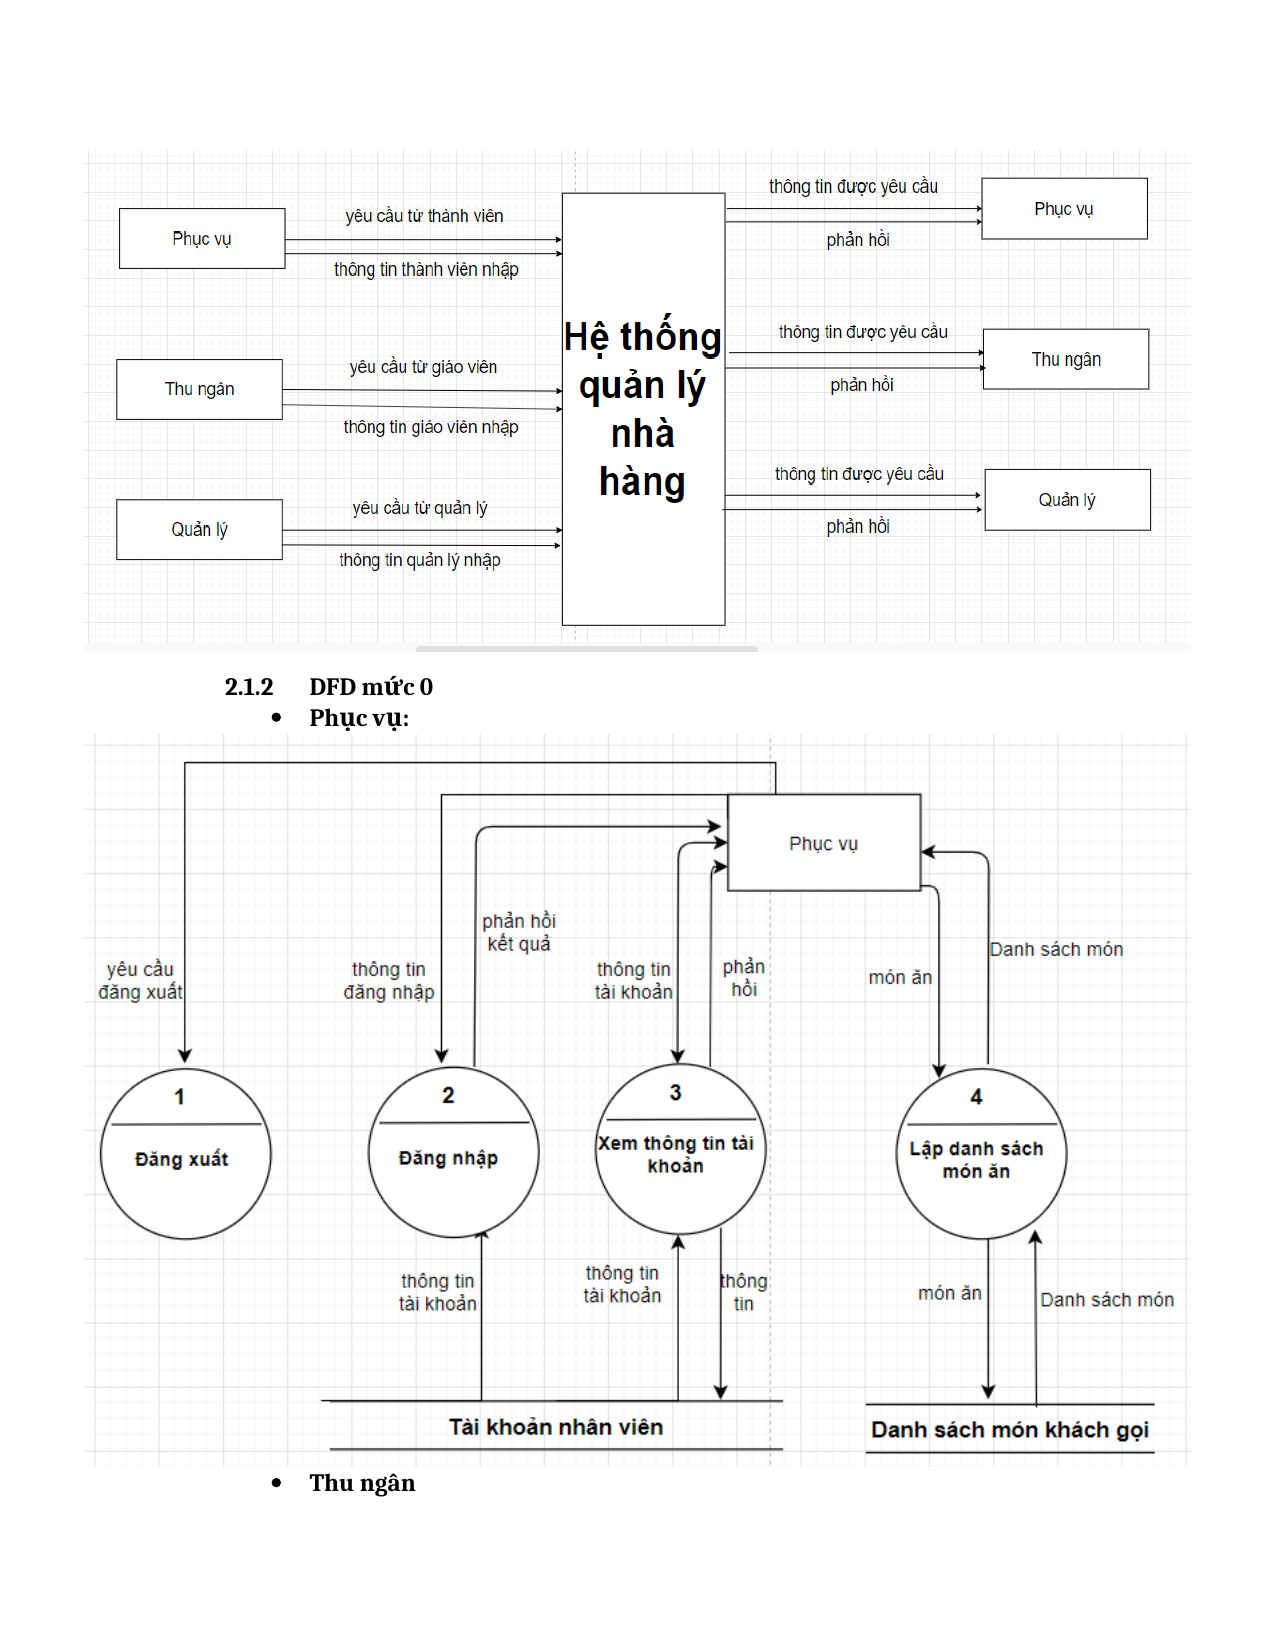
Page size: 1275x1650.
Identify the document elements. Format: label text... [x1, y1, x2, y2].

picture [84, 734, 1191, 1467]
list Phục vụ: [272, 703, 1191, 732]
picture [84, 150, 1191, 652]
list Thu ngân [272, 1469, 1191, 1498]
subtitle DFD mức 0 [216, 672, 1191, 701]
